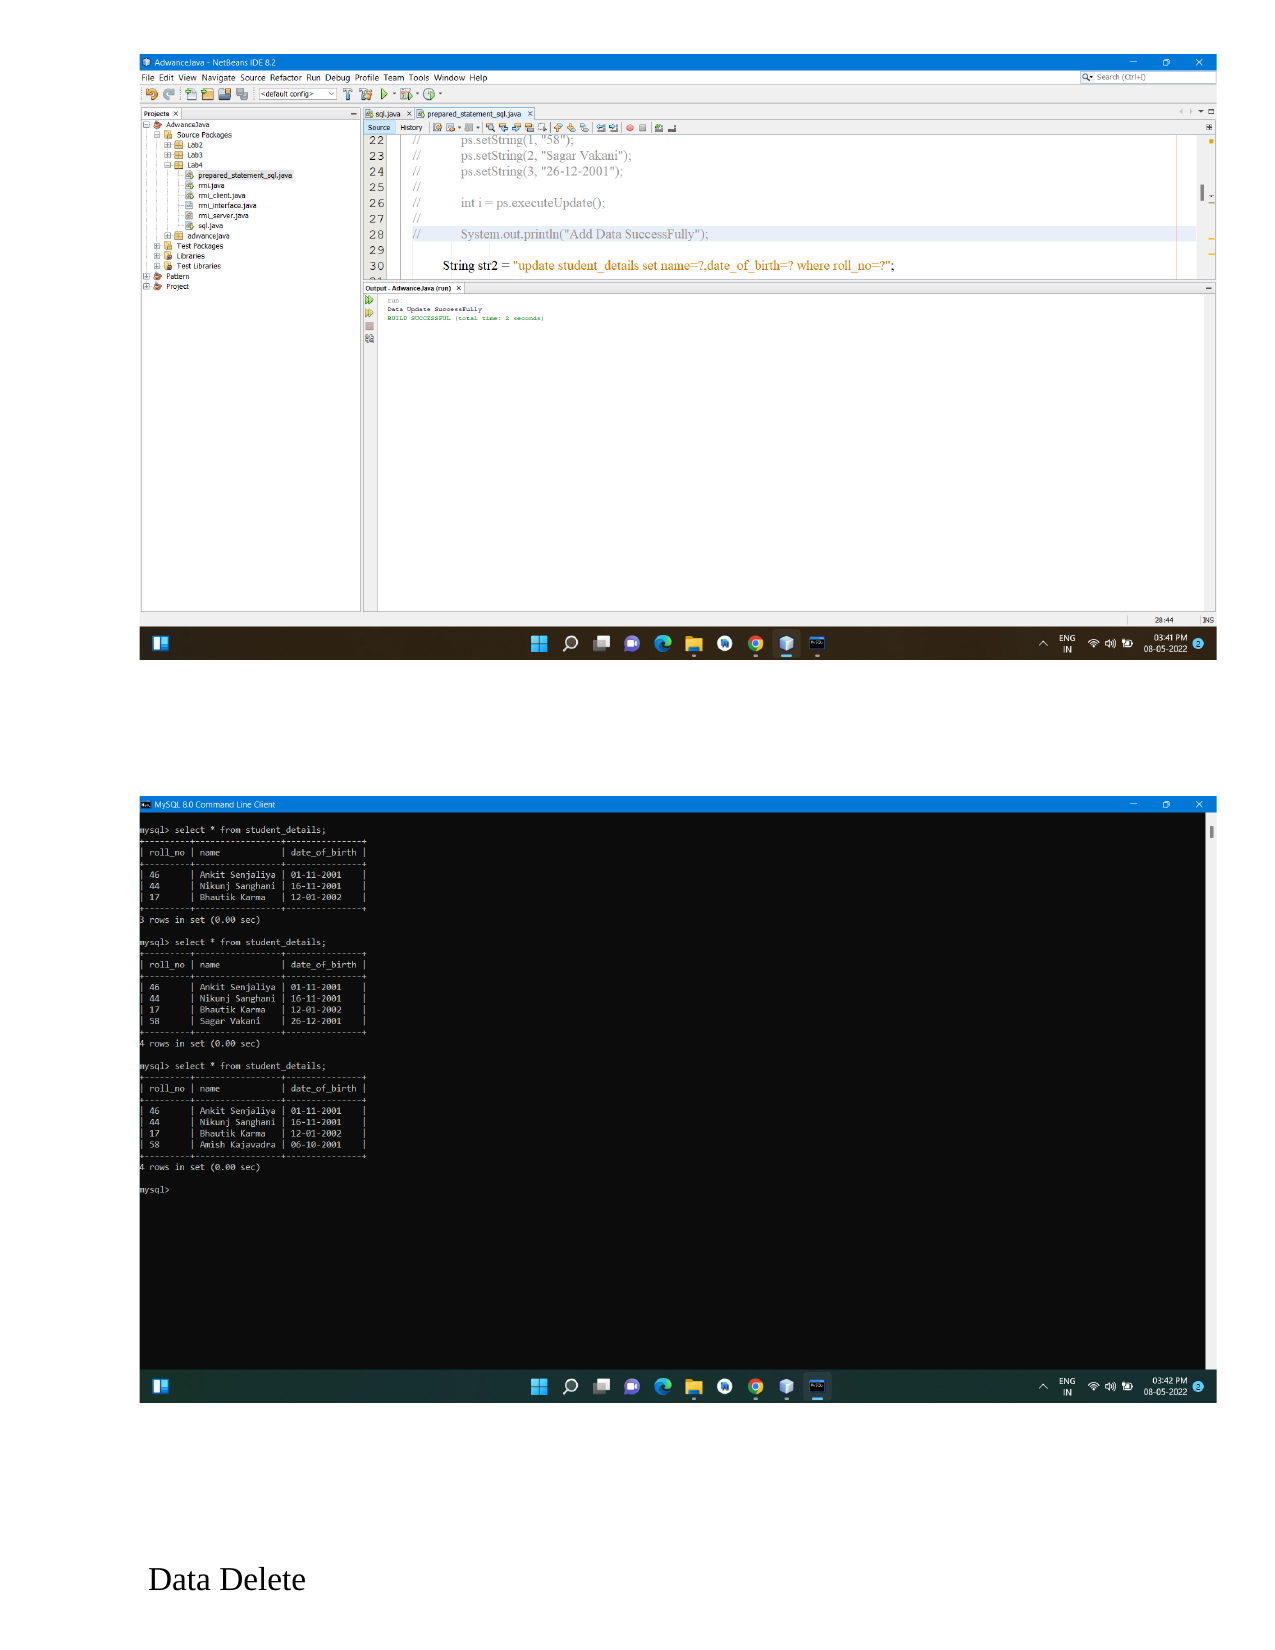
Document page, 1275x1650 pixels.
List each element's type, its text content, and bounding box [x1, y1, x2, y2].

text Data Delete [139, 1559, 1217, 1598]
picture [139, 54, 1217, 660]
picture [139, 796, 1217, 1403]
